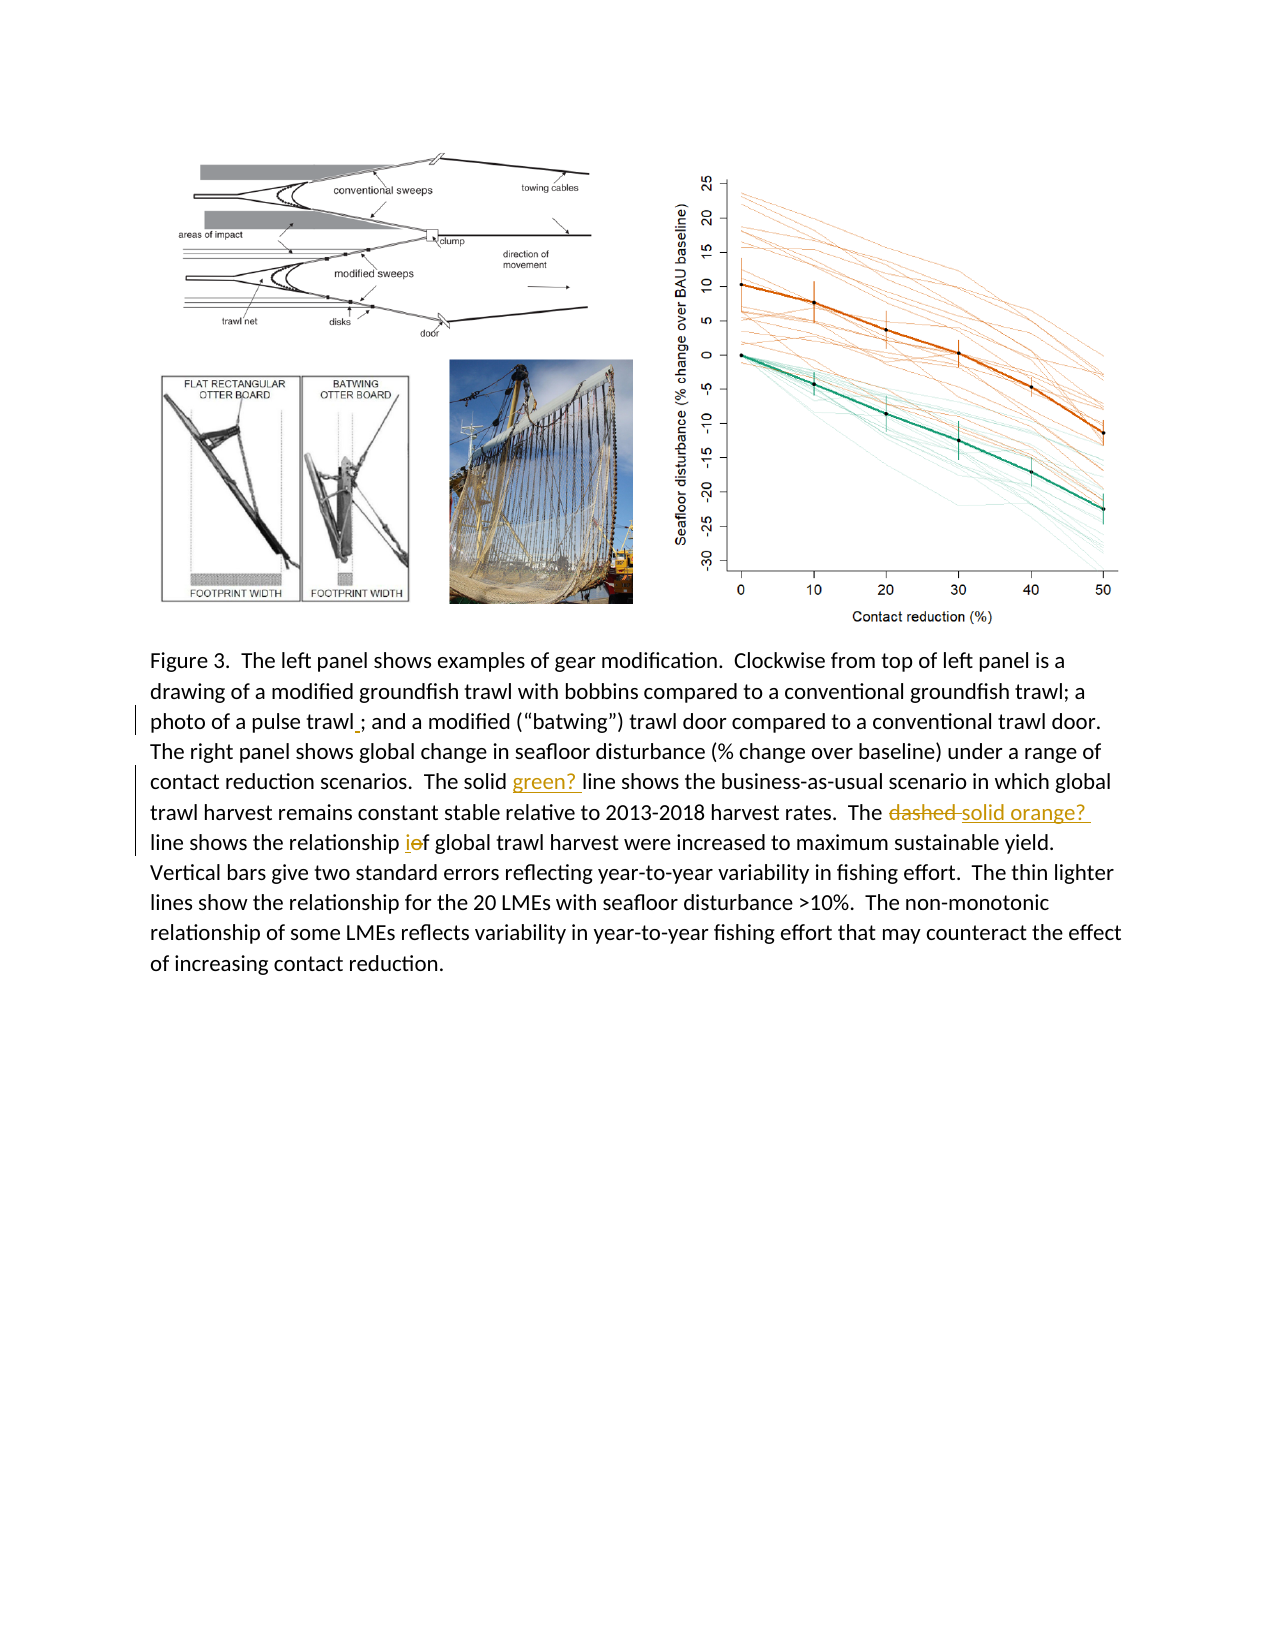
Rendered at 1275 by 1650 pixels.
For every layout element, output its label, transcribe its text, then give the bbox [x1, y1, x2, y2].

picture [150, 150, 1125, 628]
text Figure 3. The left panel shows examples of gear modification. Clockwise from top of left panel is a drawing of a modified groundfish trawl with bobbins compared to a conventional groundfish trawl; a photo of a pulse trawl; and a modified (“batwing”) trawl door compared to a conventional trawl door. The right panel shows global change in seafloor disturbance (% change over baseline) under a range of contact reduction scenarios. The solid line shows the business-as-usual scenario in which global trawl harvest remains constant stable relative to 2013-2018 harvest rates. The line shows the relationship f global trawl harvest were increased to maximum sustainable yield. Vertical bars give two standard errors reflecting year-to-year variability in fishing effort. The thin lighter lines show the relationship for the 20 LMEs with seafloor disturbance >10%. The non-monotonic relationship of some LMEs reflects variability in year-to-year fishing effort that may counteract the effect of increasing contact reduction. [150, 647, 1125, 977]
